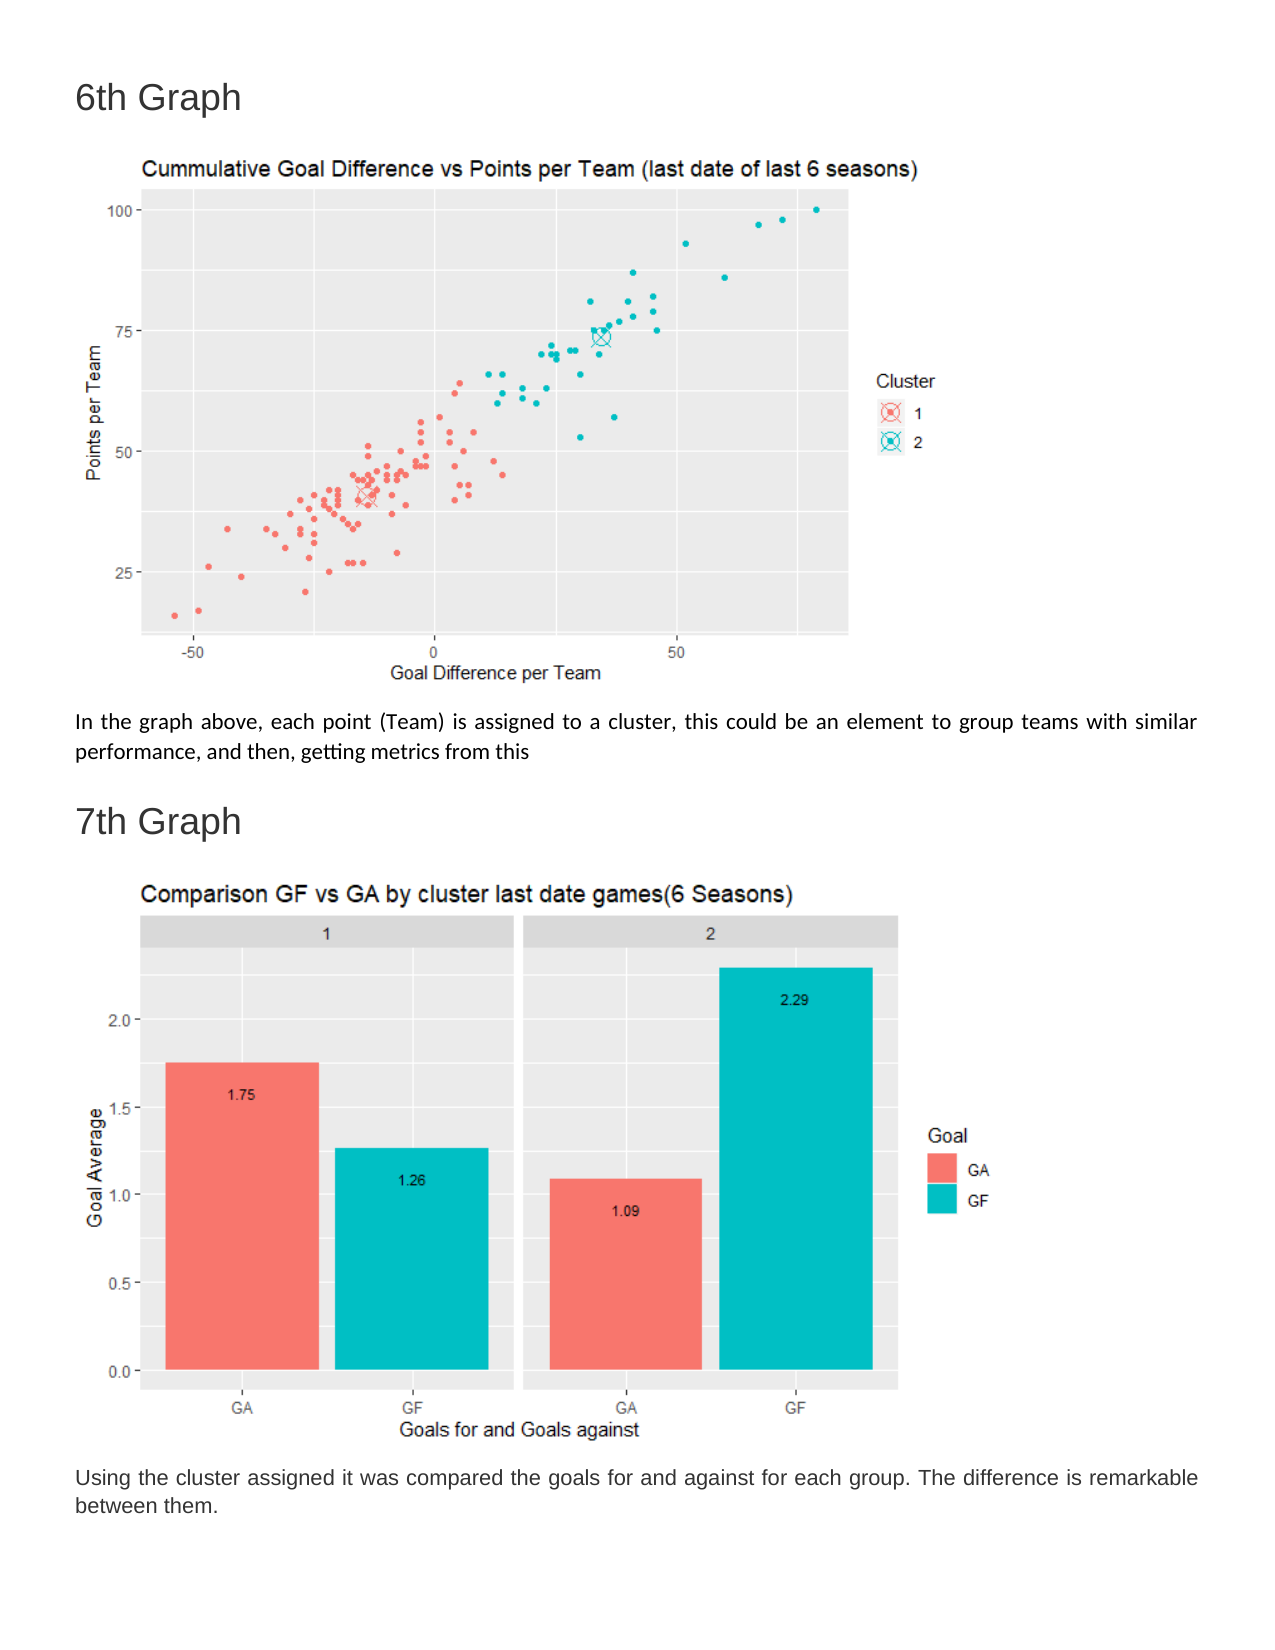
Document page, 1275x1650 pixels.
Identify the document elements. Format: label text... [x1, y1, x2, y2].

text In the graph above, each point (Team) is assigned to a cluster, this could be an element to group teams with similar performance, and then, getting metrics from this [75, 707, 1200, 765]
subtitle 7th Graph [75, 799, 1200, 842]
subtitle 6th Graph [75, 75, 1200, 118]
text Using the cluster assigned it was compared the goals for and against for each group. The difference is remarkable between them. [75, 1491, 1200, 1518]
picture [75, 149, 954, 692]
picture [75, 873, 1009, 1450]
